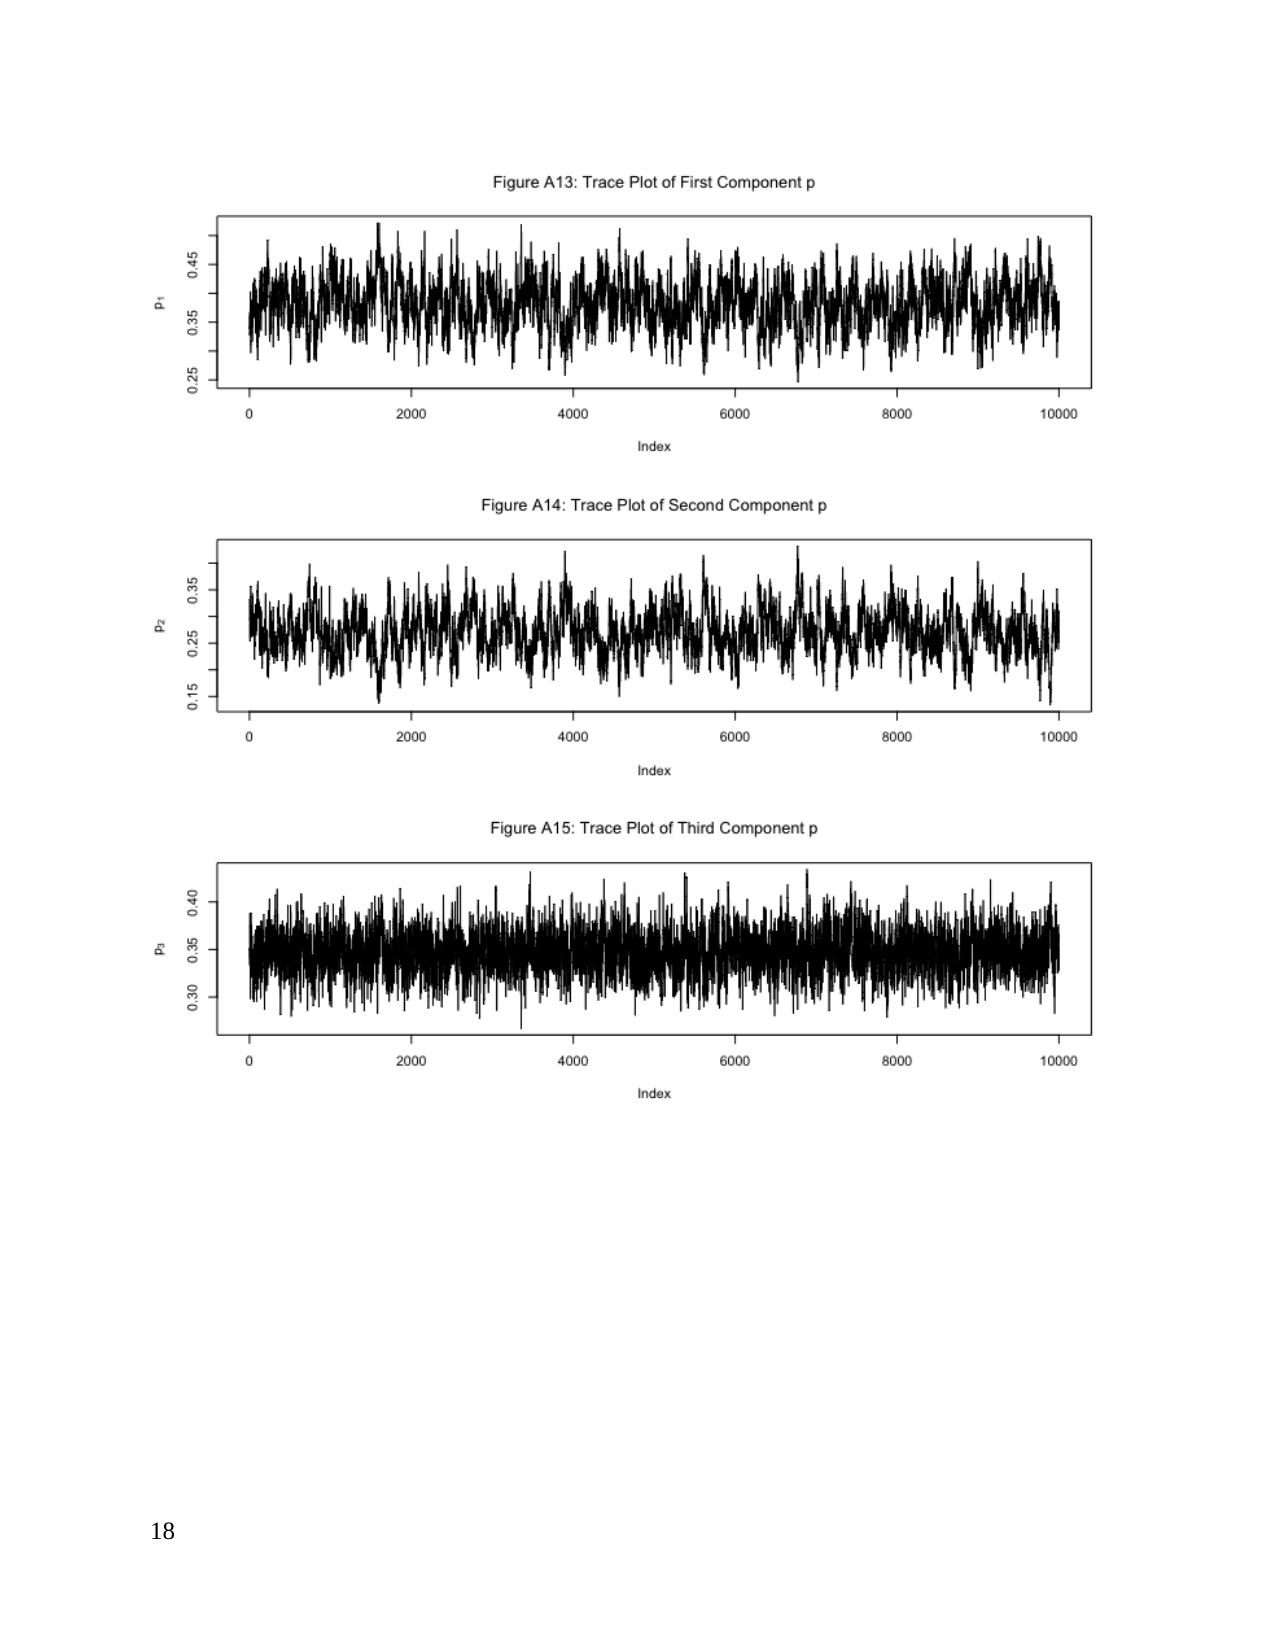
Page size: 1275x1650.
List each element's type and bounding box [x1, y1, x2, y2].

picture [150, 150, 1125, 1119]
